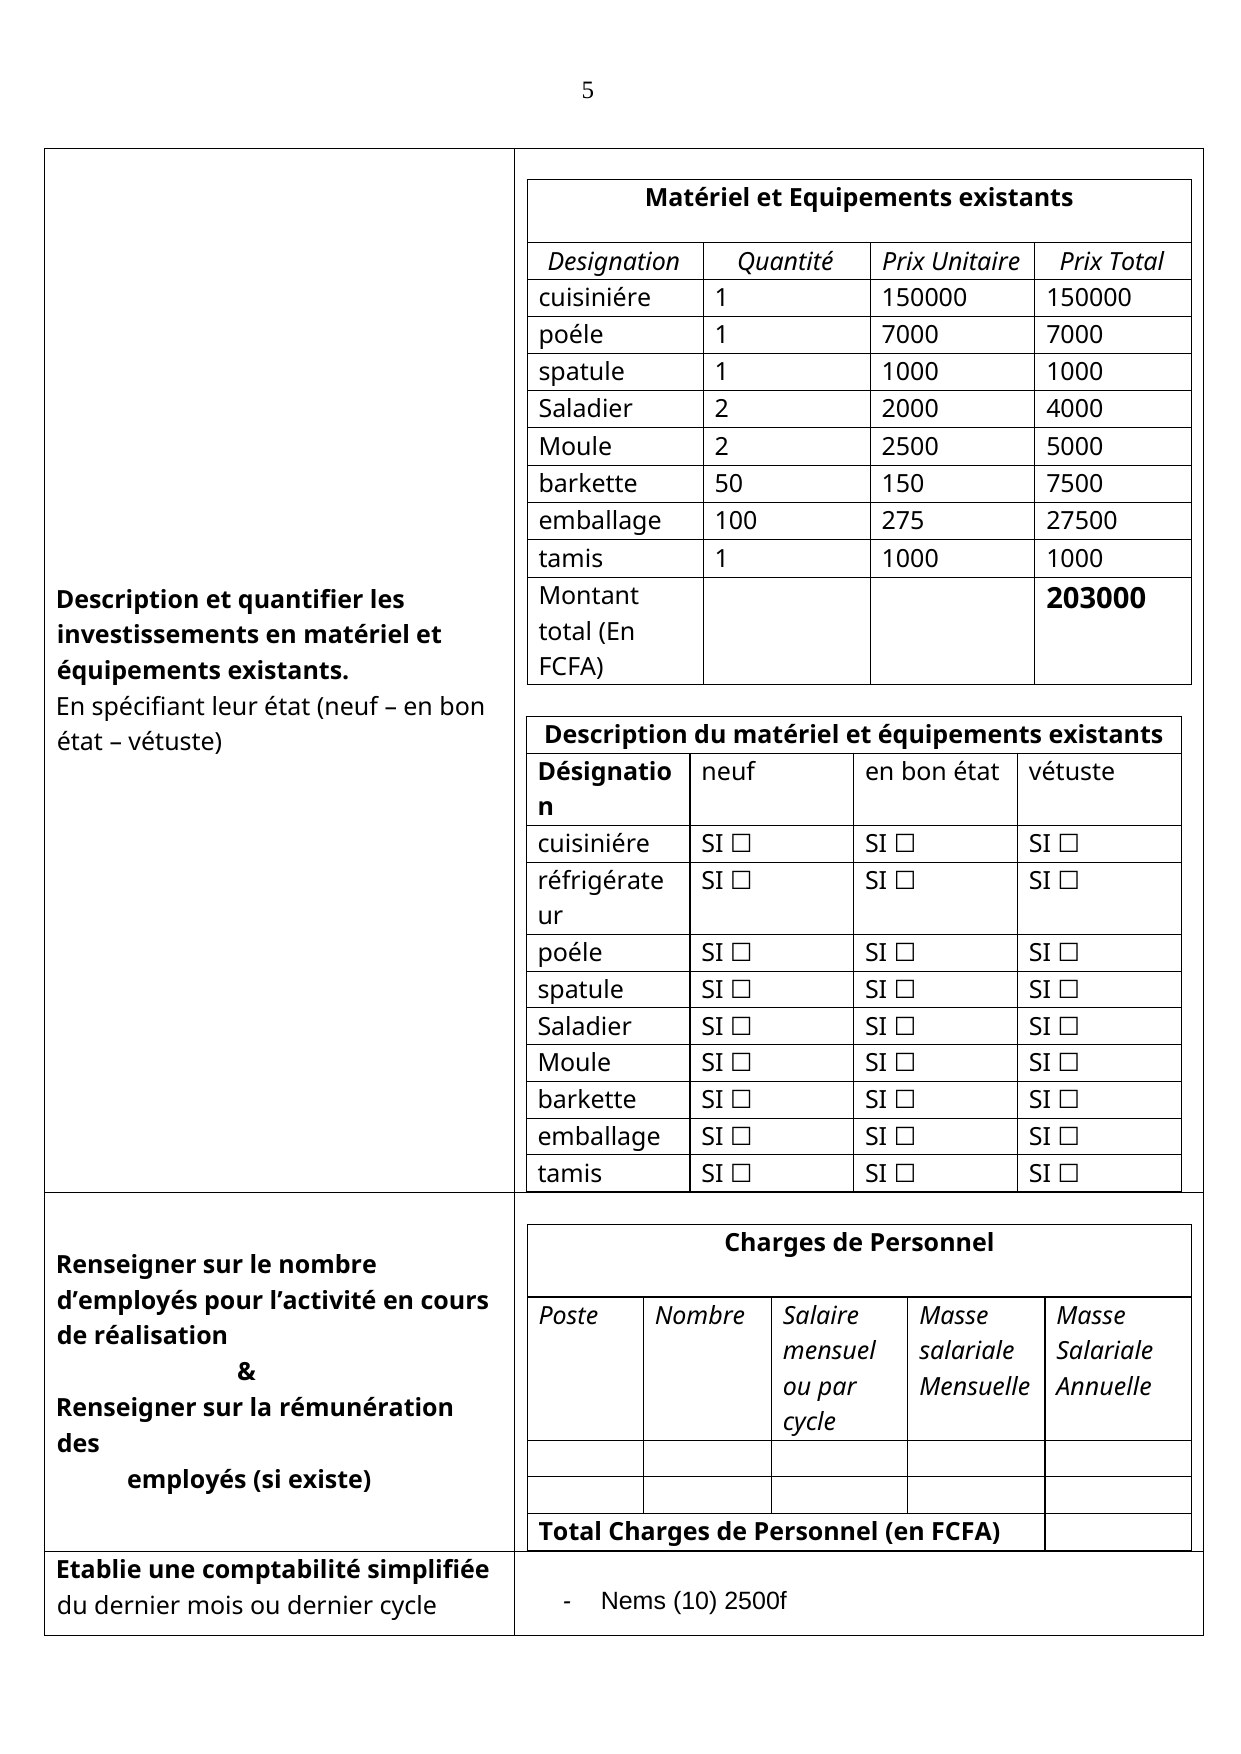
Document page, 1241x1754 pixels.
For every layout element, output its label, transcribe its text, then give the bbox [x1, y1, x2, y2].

table_cell Description et quantifier les investissements en matériel et équipements existants. En spécifiant leur état (neuf – en bon état – vétuste) [45, 149, 514, 1192]
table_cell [45, 1552, 514, 1635]
table_cell [515, 1193, 1203, 1551]
table_cell [515, 149, 1203, 1192]
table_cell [515, 1552, 1203, 1635]
table_cell Renseigner sur le nombre d’employés pour l’activité en cours de réalisation & Renseigner sur la rémunération des employés (si existe) [45, 1193, 514, 1551]
